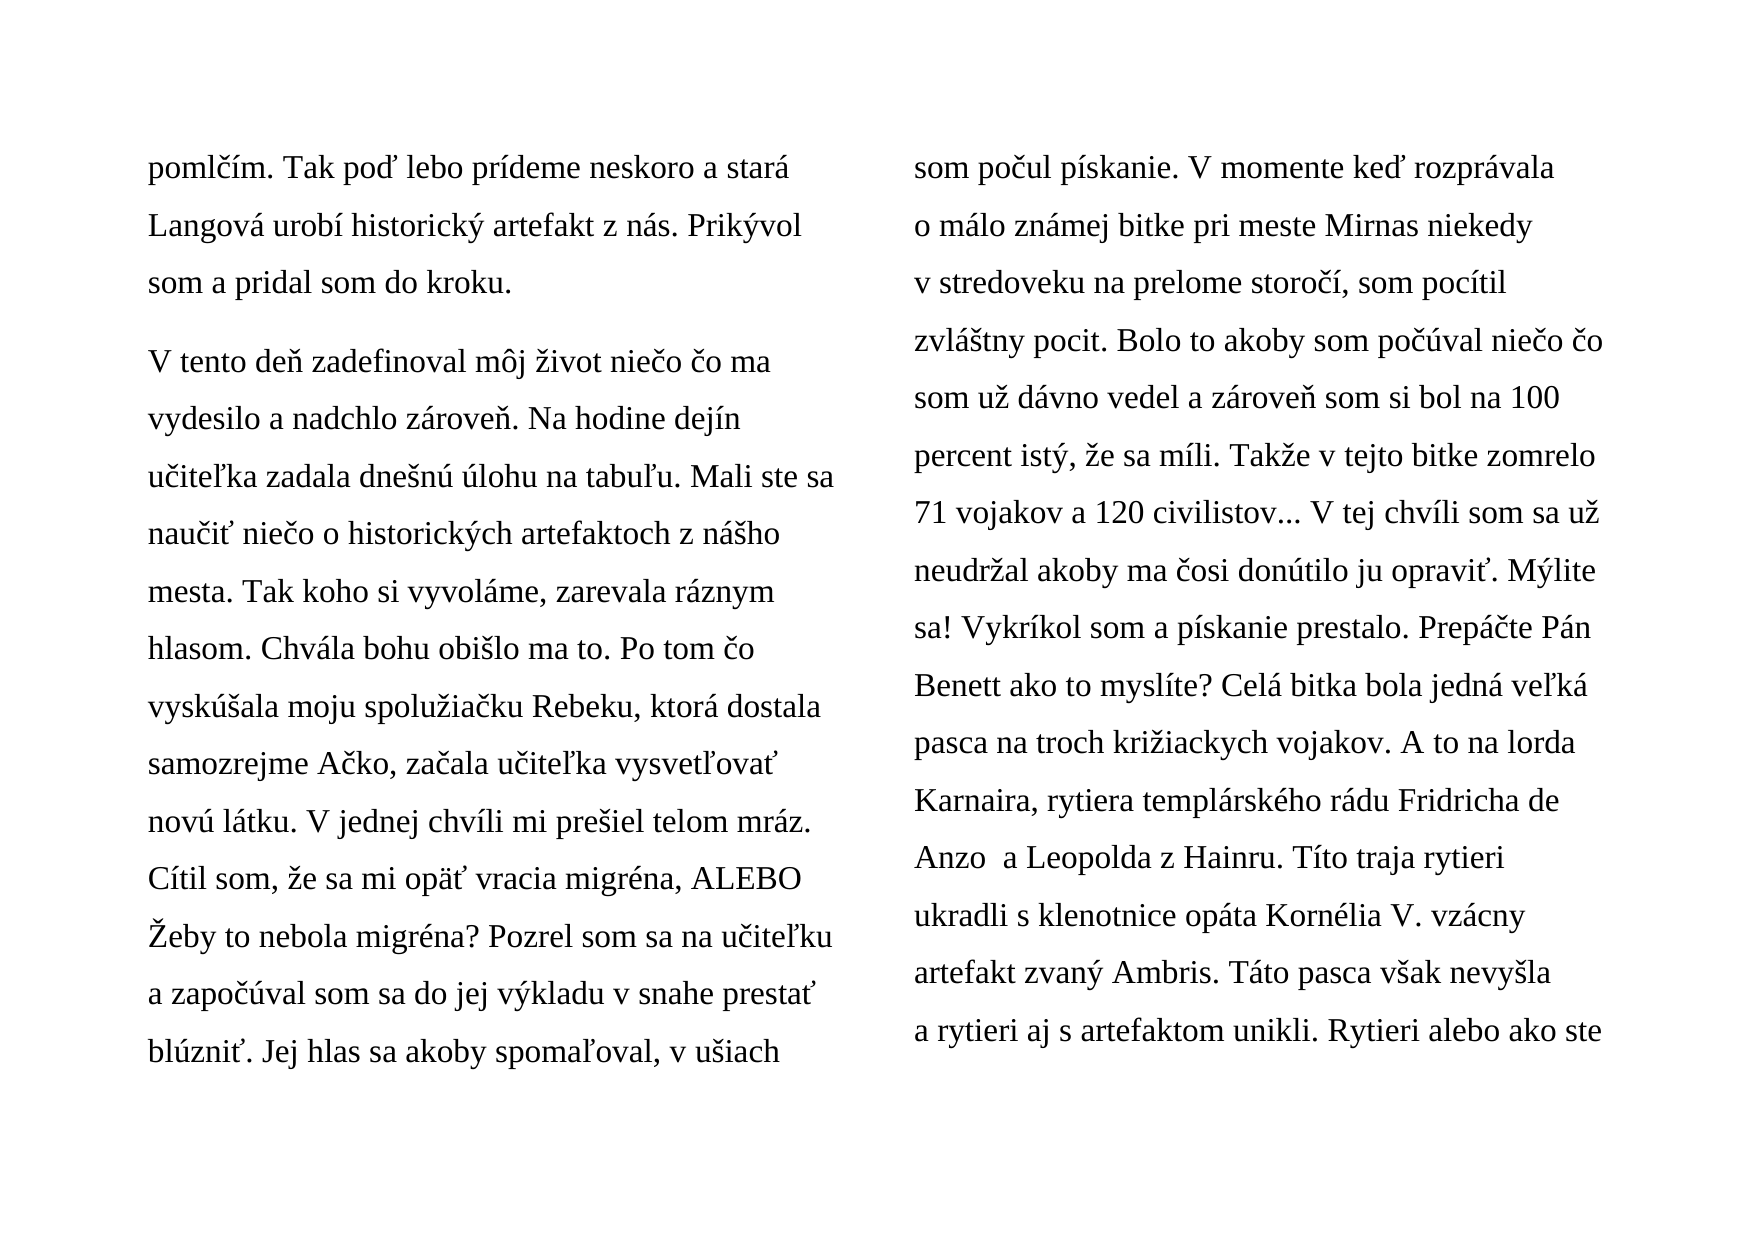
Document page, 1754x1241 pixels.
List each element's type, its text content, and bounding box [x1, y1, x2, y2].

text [148, 341, 840, 1069]
